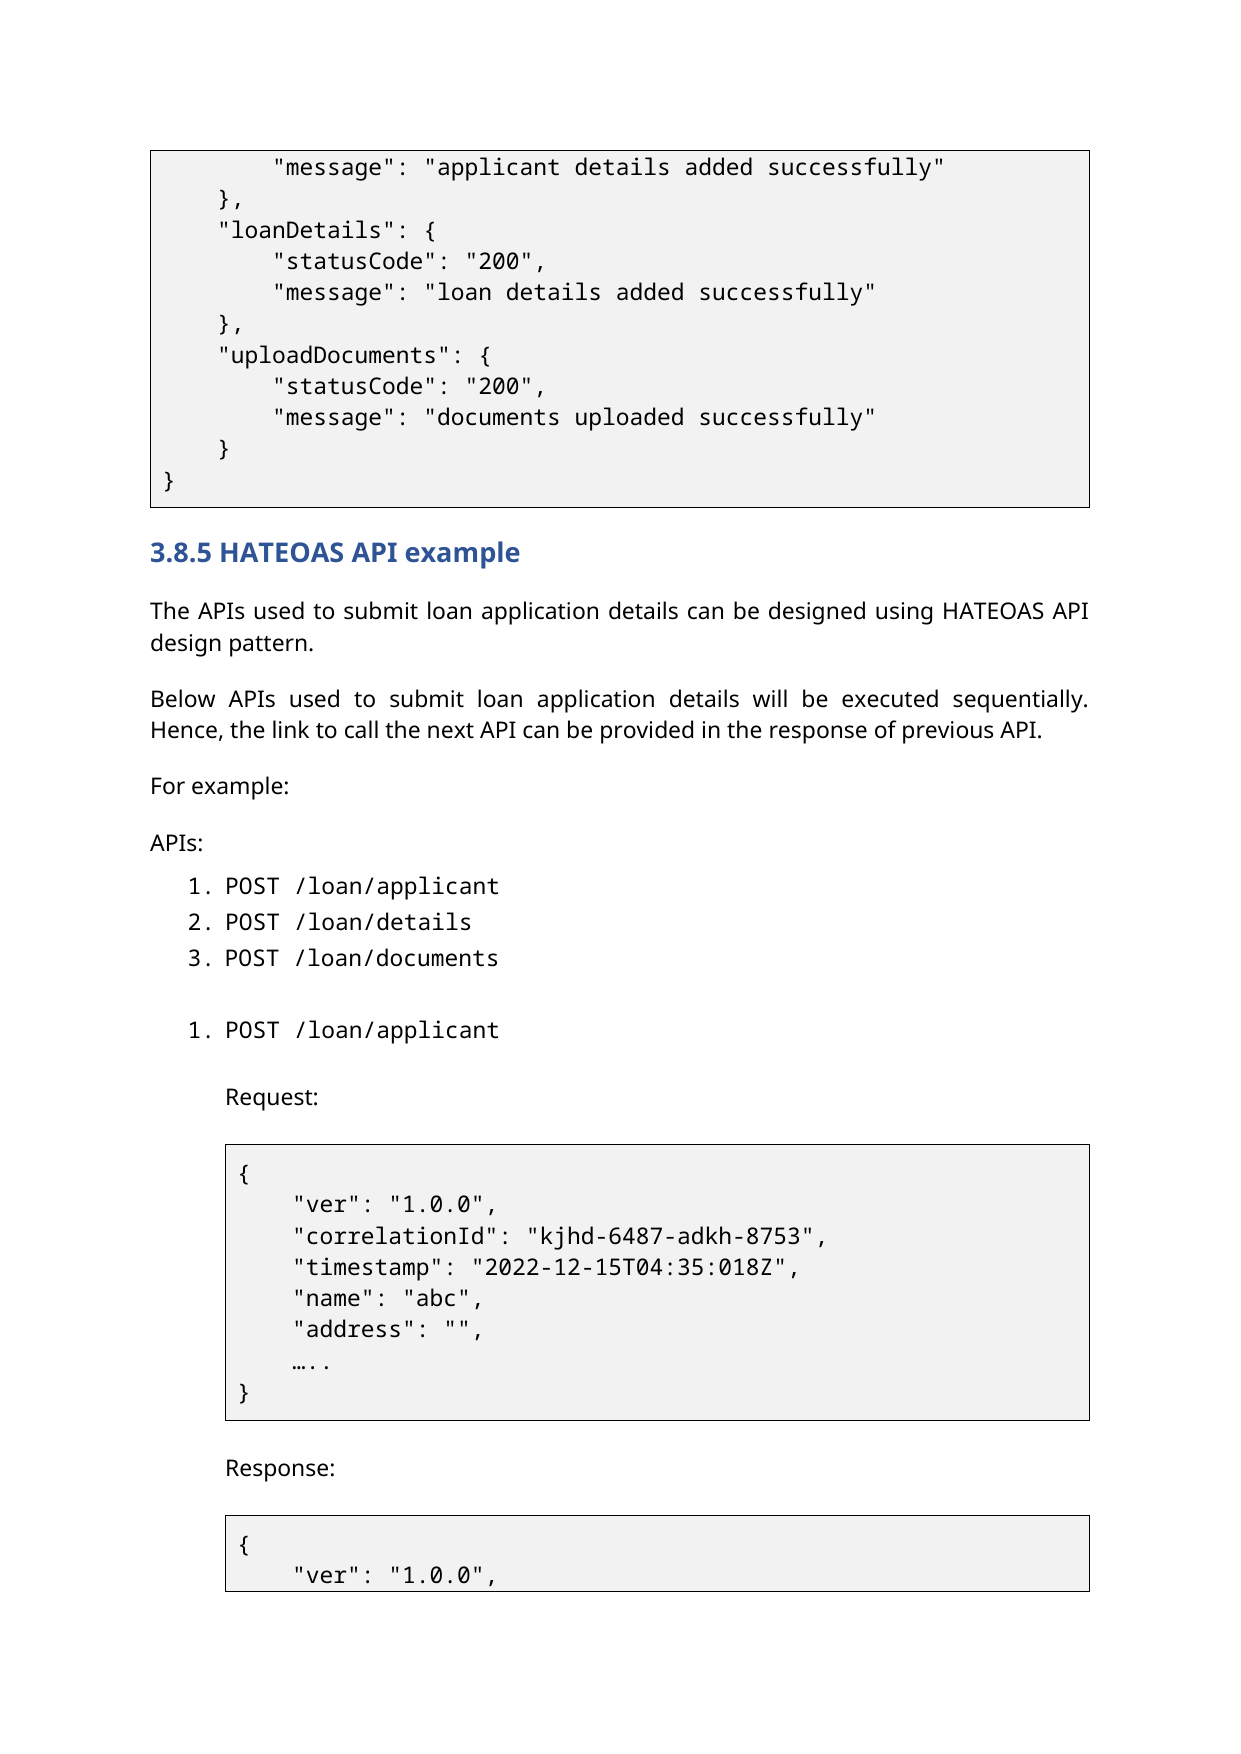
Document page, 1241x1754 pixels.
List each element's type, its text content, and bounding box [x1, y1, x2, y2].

text 3.8.5 HATEOAS API example [150, 533, 1090, 570]
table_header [226, 1516, 1089, 1591]
list Response: [225, 1452, 1090, 1483]
list POST /loan/applicant [187, 870, 1090, 901]
list Request: [225, 1081, 1090, 1112]
text The APIs used to submit loan application details can be designed using HATEOAS API design pattern. [150, 595, 1090, 658]
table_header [151, 151, 1089, 507]
text APIs: [150, 826, 1090, 858]
text For example: [150, 770, 1090, 801]
list POST /loan/documents [187, 942, 1090, 973]
list POST /loan/applicant [187, 1014, 1090, 1045]
table_header { "ver": "1.0.0", "correlationId": "kjhd-6487-adkh-8753", "timestamp": "2022-12-15T04:35:018Z", "name": "abc", "address": "", ….. } [226, 1145, 1089, 1420]
list POST /loan/details [187, 906, 1090, 937]
text Below APIs used to submit loan application details will be executed sequentially. Hence, the link to call the next API can be provided in the response of previous API. [150, 683, 1090, 745]
